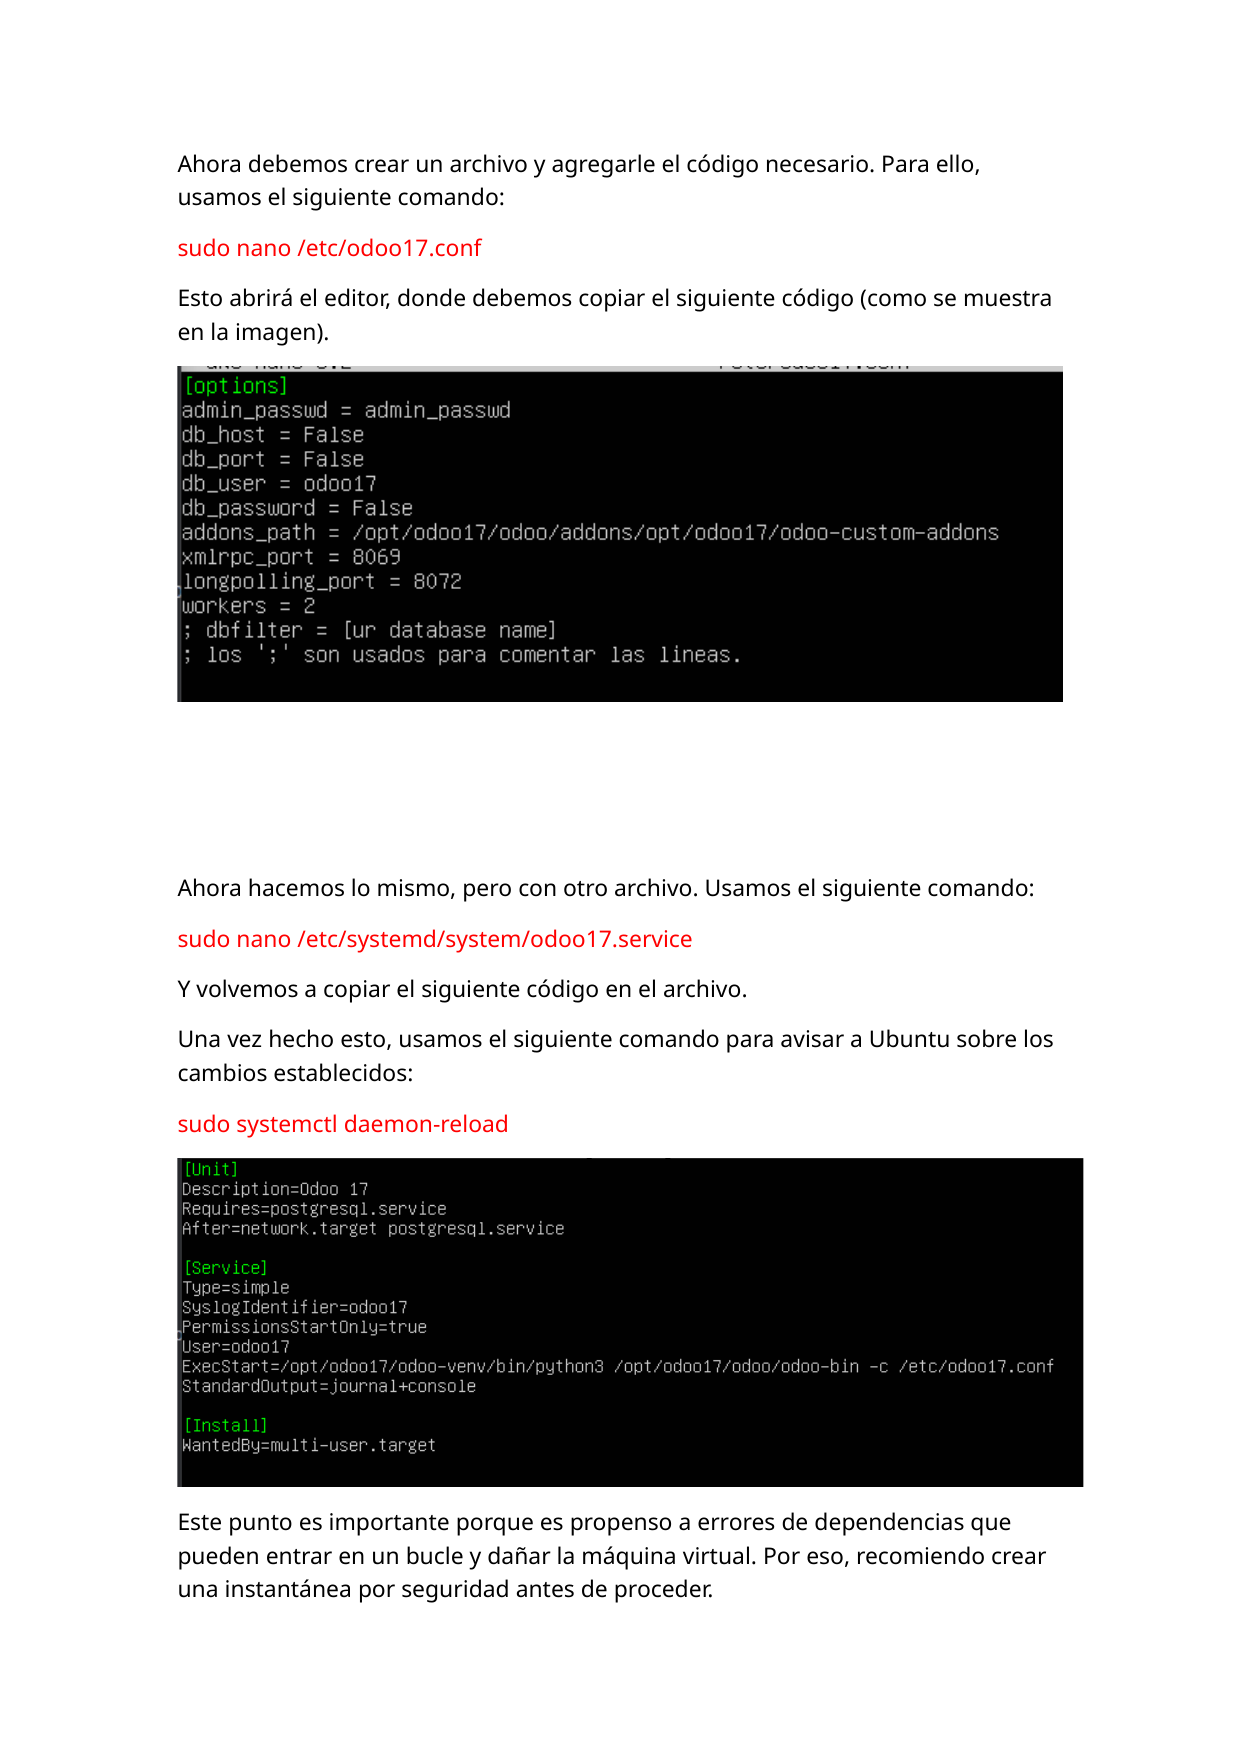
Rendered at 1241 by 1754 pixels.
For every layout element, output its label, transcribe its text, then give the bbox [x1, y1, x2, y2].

text sudo nano /etc/systemd/system/odoo17.service [177, 923, 1063, 954]
text sudo nano /etc/odoo17.conf [177, 232, 1063, 263]
text Esto abrirá el editor, donde debemos copiar el siguiente código (como se muestra en la imagen). [177, 282, 1063, 347]
picture [177, 1158, 1084, 1487]
text Una vez hecho esto, usamos el siguiente comando para avisar a Ubuntu sobre los cambios establecidos: [177, 1023, 1063, 1088]
picture [177, 366, 1063, 702]
text Ahora debemos crear un archivo y agregarle el código necesario. Para ello, usamos el siguiente comando: [177, 148, 1063, 213]
text Ahora hacemos lo mismo, pero con otro archivo. Usamos el siguiente comando: [177, 872, 1063, 903]
text Y volvemos a copiar el siguiente código en el archivo. [177, 973, 1063, 1004]
text sudo systemctl daemon-reload [177, 1108, 1063, 1139]
